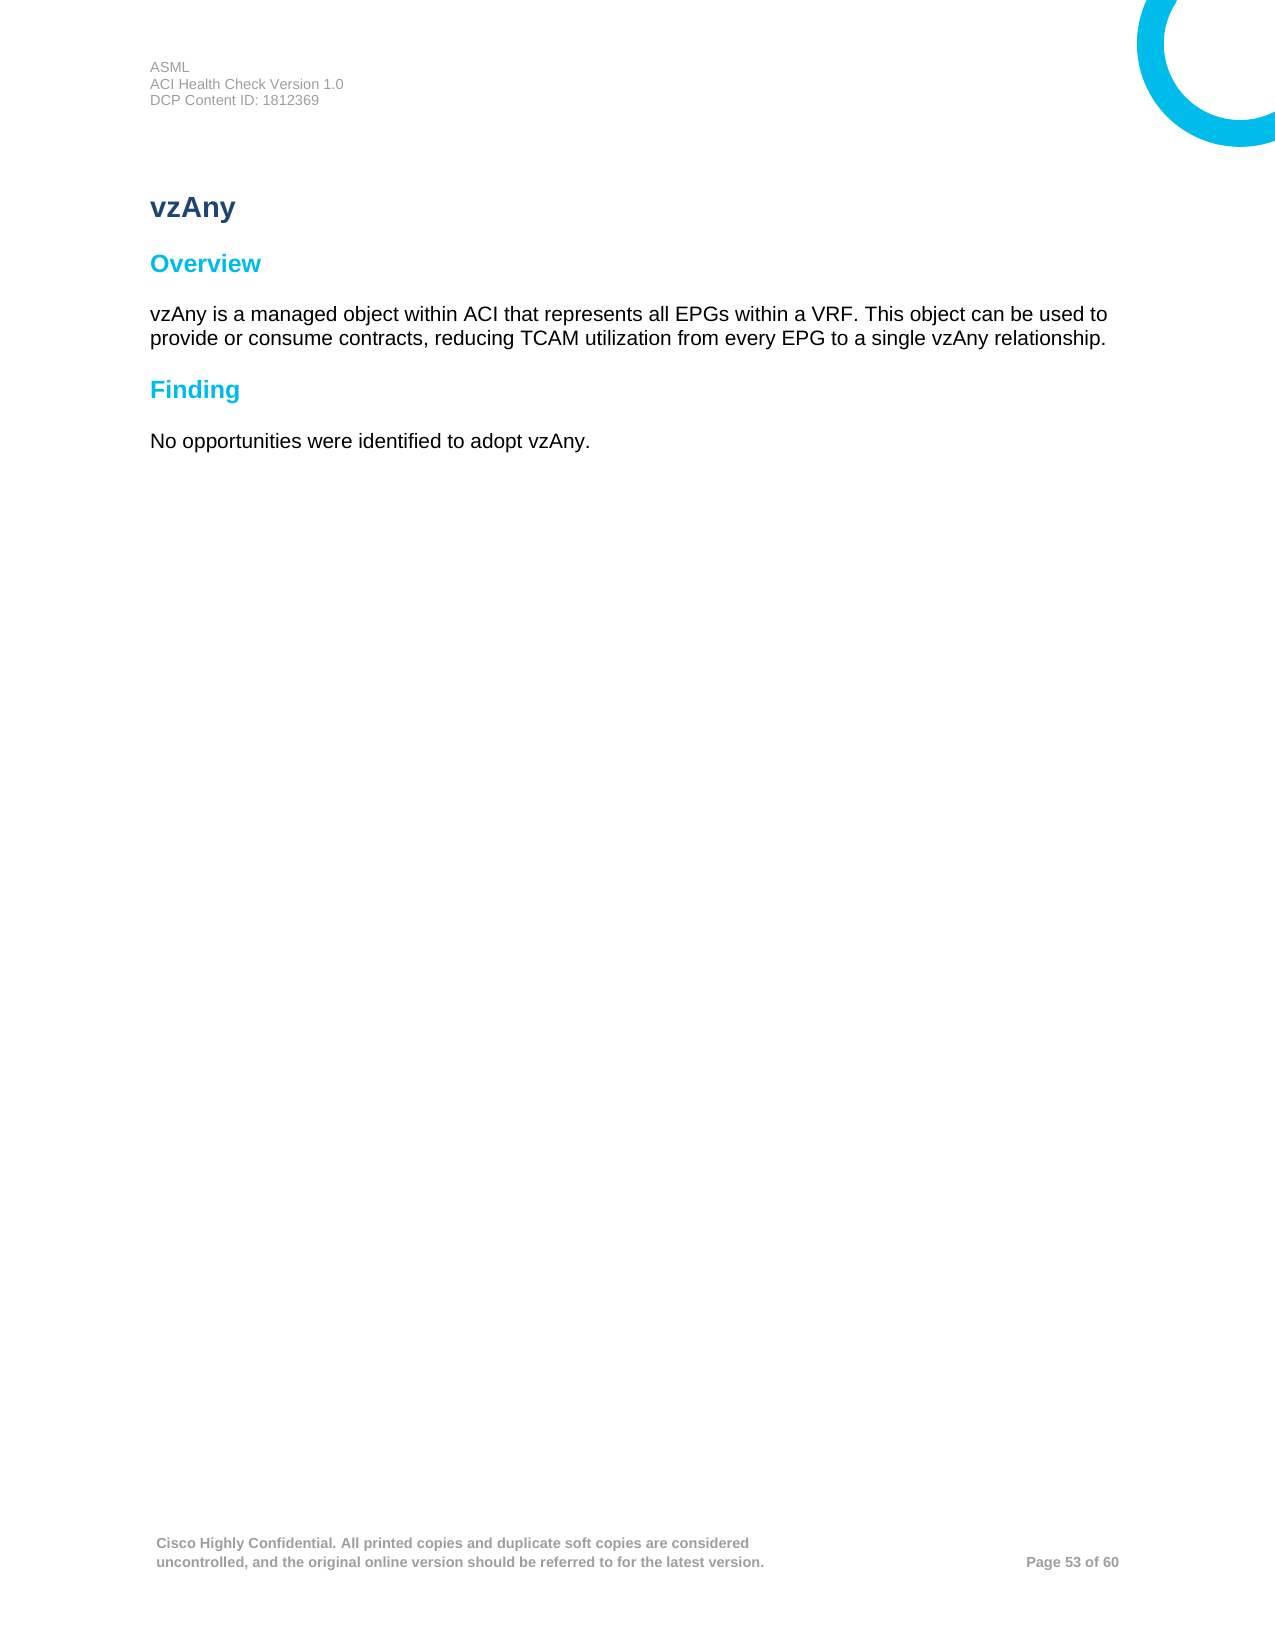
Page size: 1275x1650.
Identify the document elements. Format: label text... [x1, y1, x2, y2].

text vzAny is a managed object within ACI that represents all EPGs within a VRF. This object can be used to provide or consume contracts, reducing TCAM utilization from every EPG to a single vzAny relationship. [150, 302, 1125, 350]
text No opportunities were identified to adopt vzAny. [150, 429, 1125, 453]
subtitle Finding [150, 375, 1125, 404]
subtitle vzAny [150, 190, 1125, 223]
subtitle Overview [150, 248, 1125, 277]
